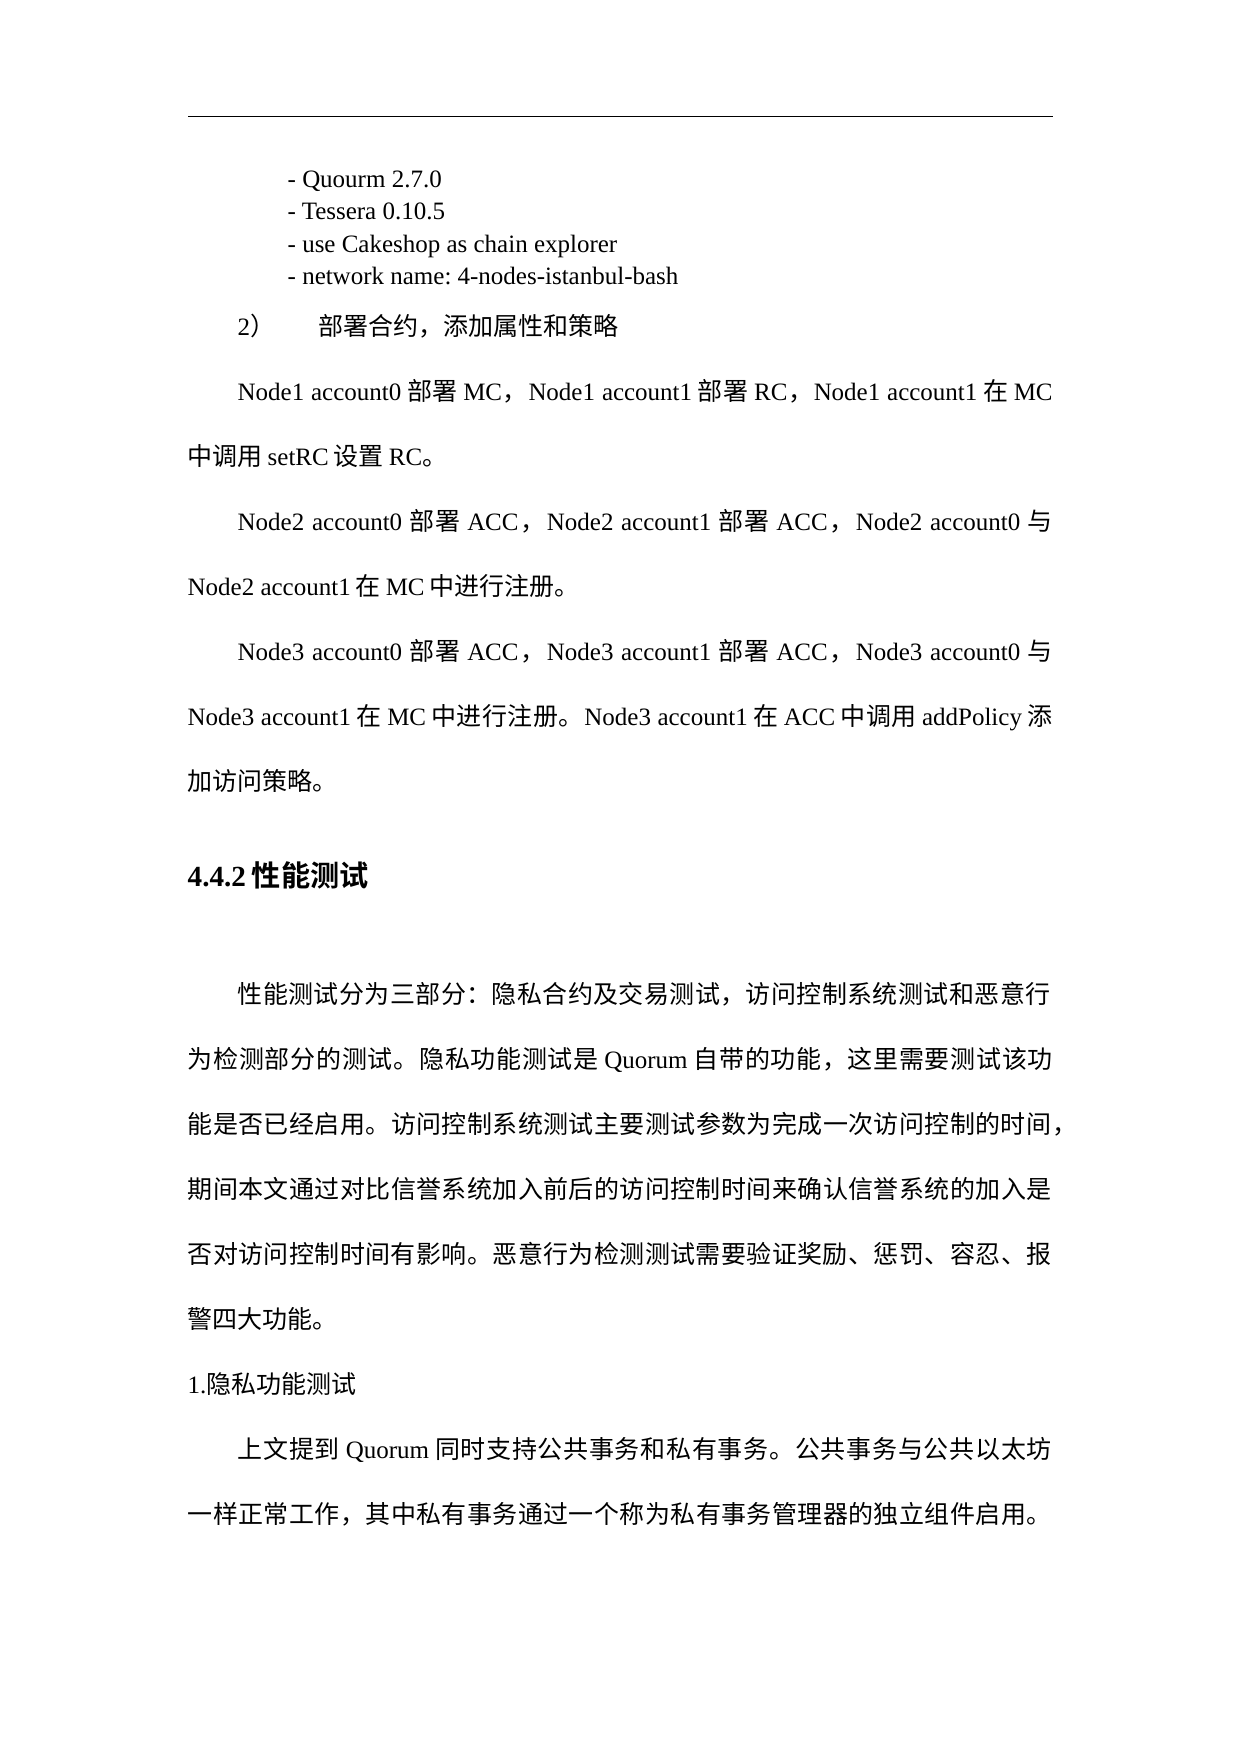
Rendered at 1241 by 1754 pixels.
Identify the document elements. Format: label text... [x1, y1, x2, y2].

text - Tessera 0.10.5 [187, 194, 1053, 227]
text Node3 account0部署ACC，Node3 account1部署ACC，Node3 account0与Node3 account1在MC中进行注册。Node3 account1在ACC中调用addPolicy添加访问策略。 [187, 617, 1053, 812]
text 性能测试分为三部分：隐私合约及交易测试，访问控制系统测试和恶意行为检测部分的测试。隐私功能测试是Quorum自带的功能，这里需要测试该功能是否已经启用。访问控制系统测试主要测试参数为完成一次访问控制的时间，期间本文通过对比信誉系统加入前后的访问控制时间来确认信誉系统的加入是否对访问控制时间有影响。恶意行为检测测试需要验证奖励、惩罚、容忍、报警四大功能。 [187, 960, 1053, 1350]
list - network name: 4-nodes-istanbul-bash [187, 259, 1053, 292]
text - Quourm 2.7.0 [187, 162, 1053, 194]
subtitle 4.4.2性能测试 [187, 841, 1053, 906]
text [187, 1415, 1053, 1545]
text - use Cakeshop as chain explorer [187, 227, 1053, 259]
text Node2 account0部署ACC，Node2 account1部署ACC，Node2 account0与Node2 account1在MC中进行注册。 [187, 487, 1053, 617]
subtitle 1.隐私功能测试 [187, 1350, 1053, 1415]
text Node1 account0部署MC，Node1 account1部署RC，Node1 account1在MC中调用setRC设置RC。 [187, 357, 1053, 487]
list 部署合约，添加属性和策略 [237, 292, 1053, 357]
